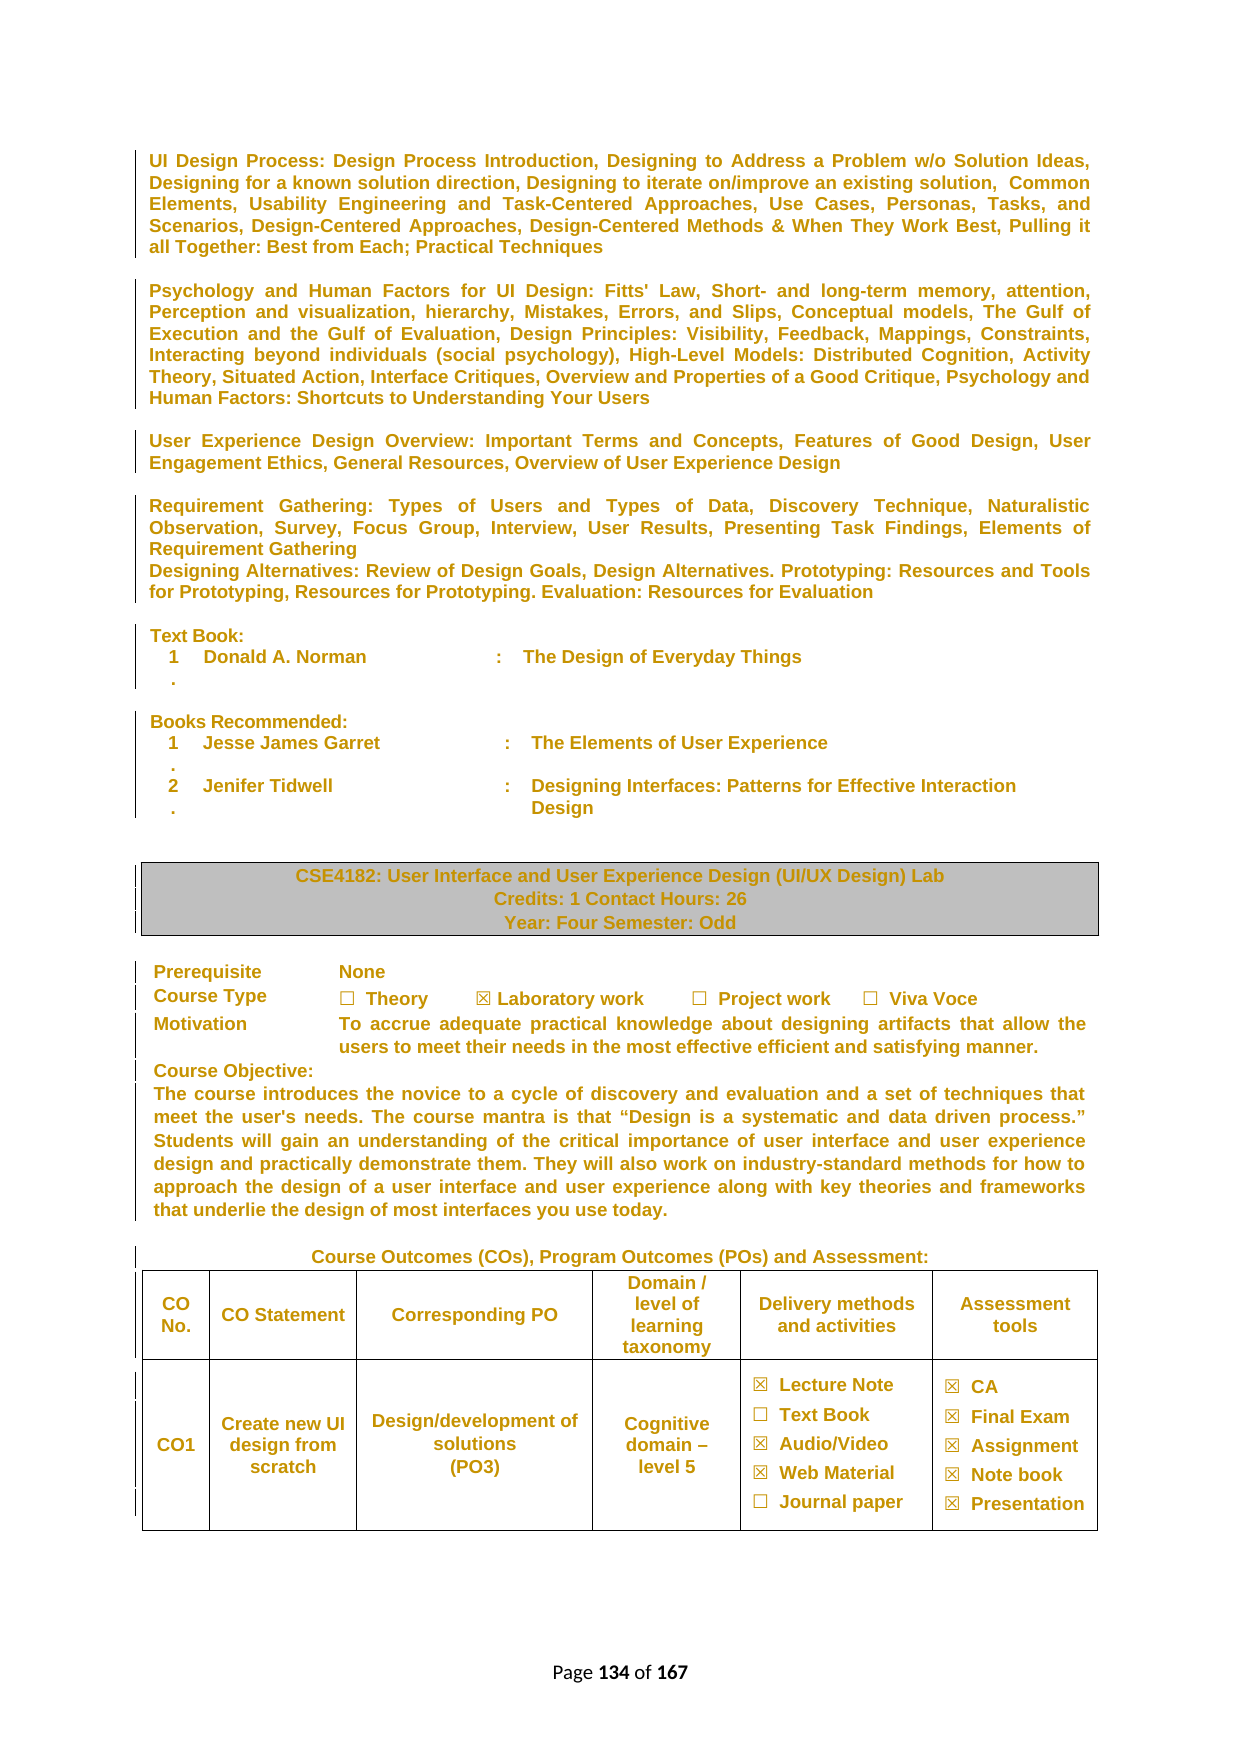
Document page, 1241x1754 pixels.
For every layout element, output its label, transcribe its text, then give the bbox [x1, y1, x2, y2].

text Credits: 1 Contact Hours: 26 [142, 885, 1098, 908]
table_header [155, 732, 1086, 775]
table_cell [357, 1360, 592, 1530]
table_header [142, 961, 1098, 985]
text Books Recommended: [150, 711, 1090, 732]
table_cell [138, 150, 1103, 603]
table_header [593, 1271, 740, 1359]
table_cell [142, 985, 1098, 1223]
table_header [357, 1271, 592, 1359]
text Course Outcomes (COs), Program Outcomes (POs) and Assessment: [150, 1246, 1090, 1268]
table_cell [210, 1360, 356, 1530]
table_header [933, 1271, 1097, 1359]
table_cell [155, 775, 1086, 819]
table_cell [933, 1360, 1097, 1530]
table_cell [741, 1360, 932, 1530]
text Text Book: [150, 624, 1090, 646]
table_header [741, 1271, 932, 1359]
text Year: Four Semester: Odd [142, 908, 1098, 935]
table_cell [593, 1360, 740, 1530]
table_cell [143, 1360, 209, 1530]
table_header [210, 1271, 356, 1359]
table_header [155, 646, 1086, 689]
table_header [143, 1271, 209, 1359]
text CSE4182: User Interface and User Experience Design (UI/UX Design) Lab [142, 863, 1098, 885]
